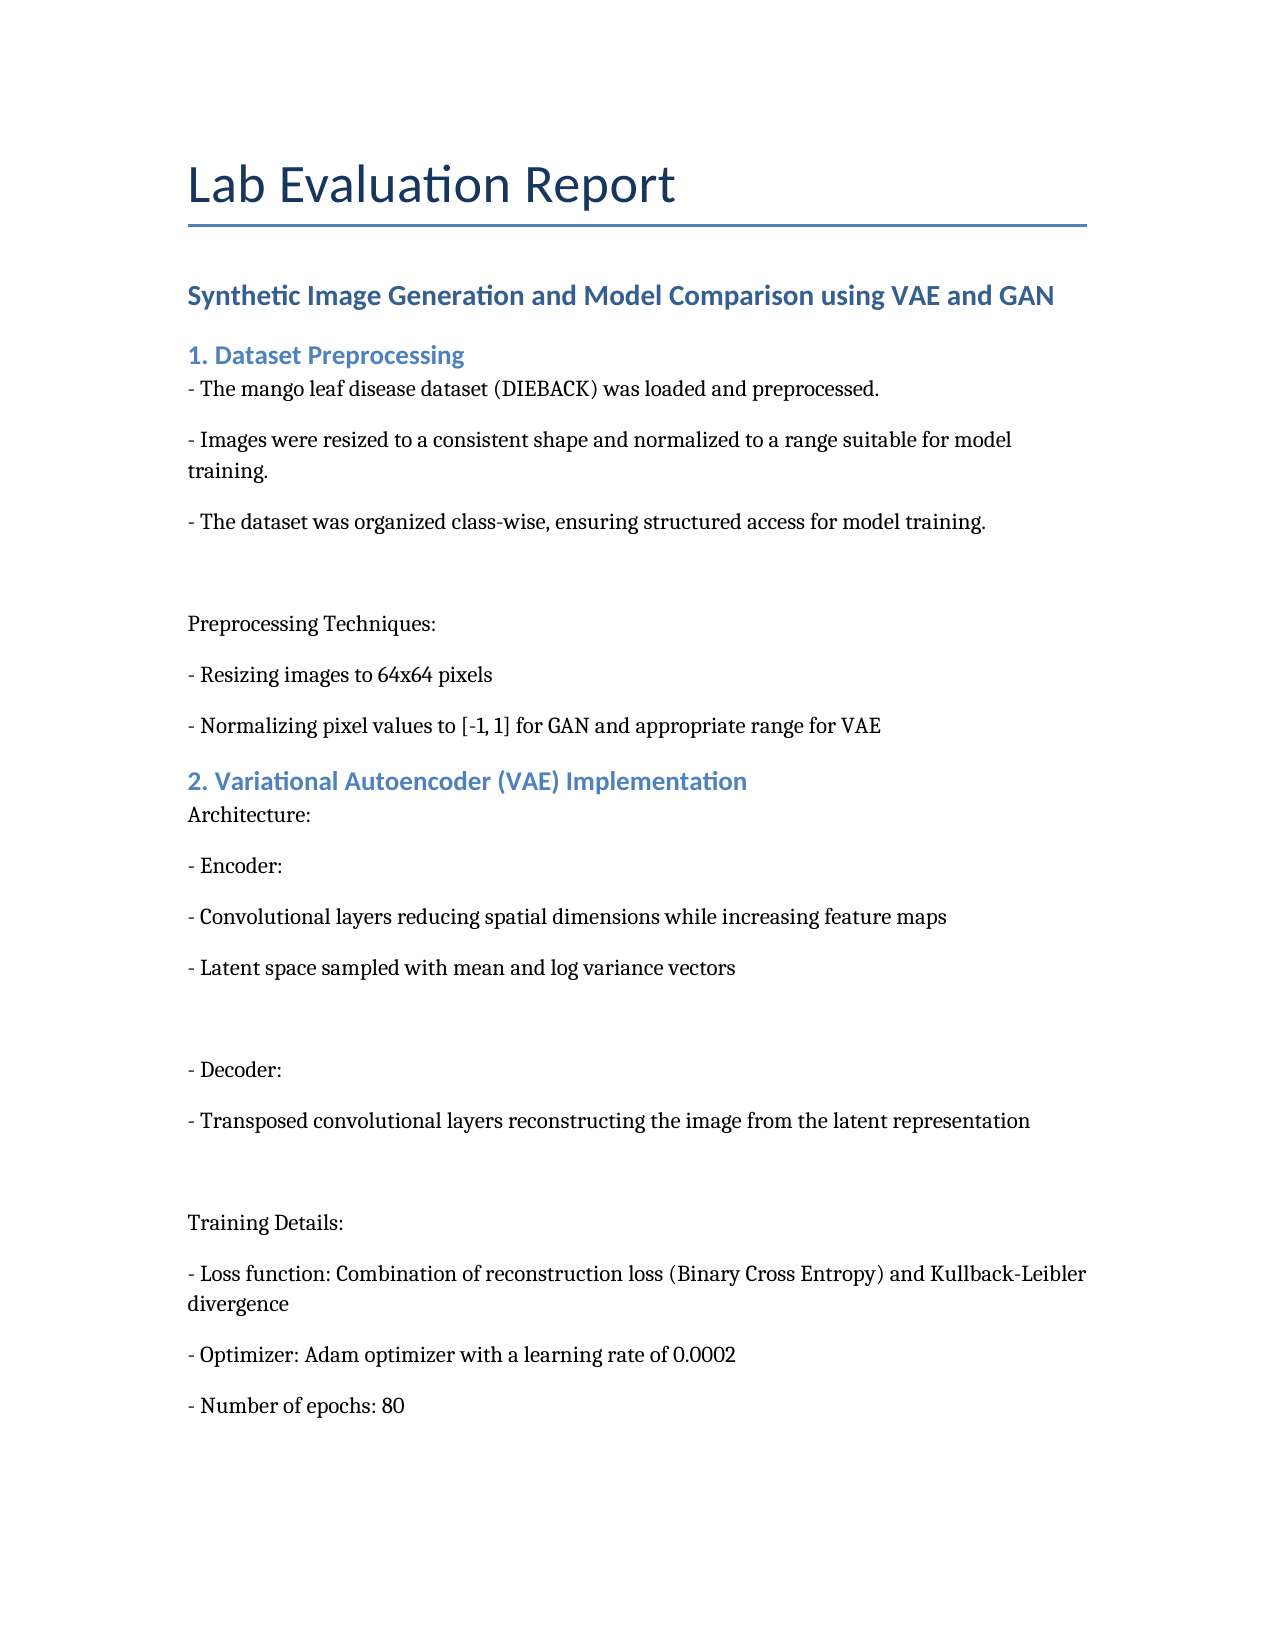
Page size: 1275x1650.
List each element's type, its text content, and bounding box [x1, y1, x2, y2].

text - Decoder: [187, 1057, 1087, 1083]
text - Encoder: [187, 853, 1087, 879]
text - Number of epochs: 80 [187, 1393, 1087, 1420]
text Training Details: [187, 1210, 1087, 1236]
text - The dataset was organized class-wise, ensuring structured access for model training. [187, 508, 1087, 535]
text - Transposed convolutional layers reconstructing the image from the latent representation [187, 1108, 1087, 1134]
subtitle 2. Variational Autoencoder (VAE) Implementation [187, 764, 1087, 797]
text Preprocessing Techniques: [187, 611, 1087, 637]
text - Normalizing pixel values to [-1, 1] for GAN and appropriate range for VAE [187, 713, 1087, 739]
title Lab Evaluation Report [187, 150, 1087, 227]
text - Loss function: Combination of reconstruction loss (Binary Cross Entropy) and Kullback-Leibler divergence [187, 1261, 1087, 1318]
subtitle Synthetic Image Generation and Model Comparison using VAE and GAN [187, 277, 1087, 312]
subtitle 1. Dataset Preprocessing [187, 338, 1087, 371]
text - Images were resized to a consistent shape and normalized to a range suitable for model training. [187, 427, 1087, 484]
text - Resizing images to 64x64 pixels [187, 662, 1087, 688]
text - Convolutional layers reducing spatial dimensions while increasing feature maps [187, 904, 1087, 930]
text - The mango leaf disease dataset (DIEBACK) was loaded and preprocessed. [187, 376, 1087, 403]
text Architecture: [187, 802, 1087, 828]
text - Optimizer: Adam optimizer with a learning rate of 0.0002 [187, 1342, 1087, 1369]
text - Latent space sampled with mean and log variance vectors [187, 955, 1087, 981]
